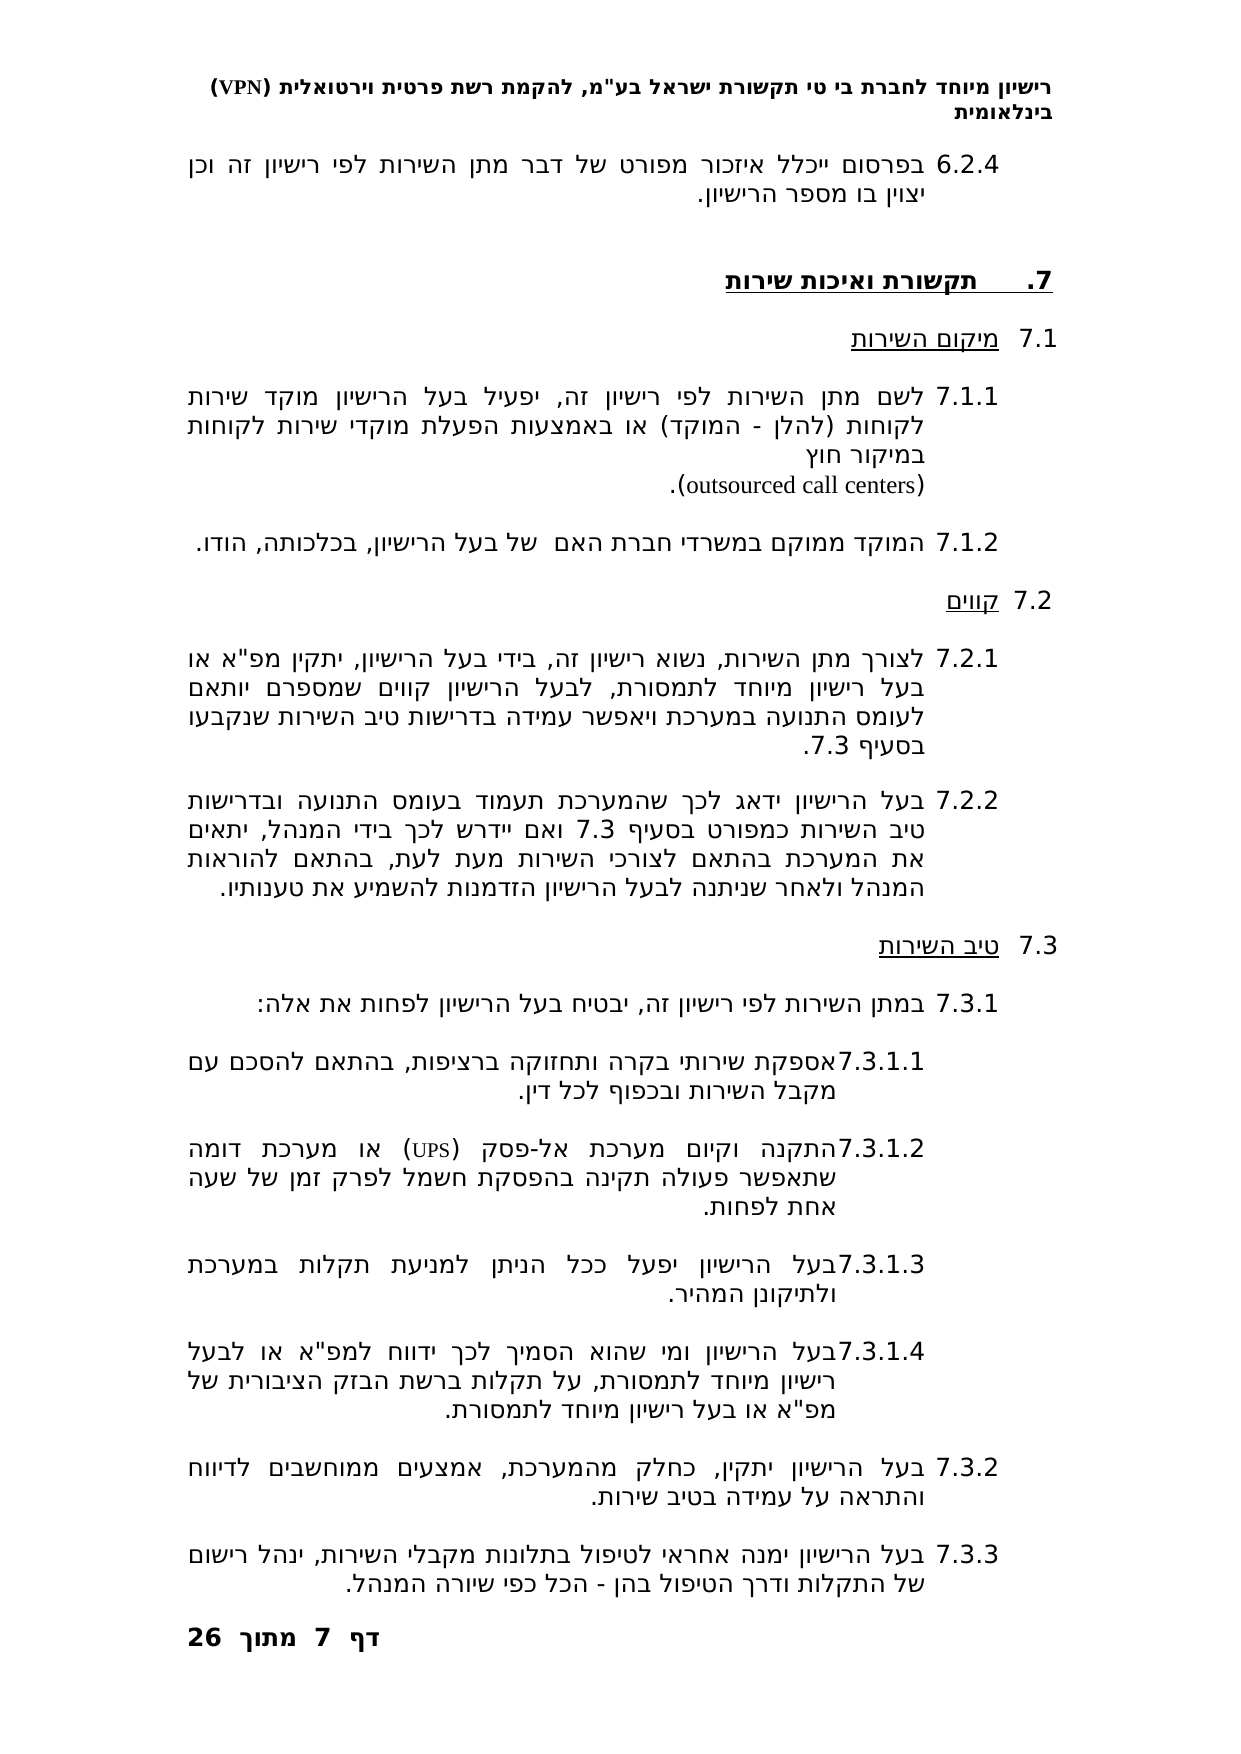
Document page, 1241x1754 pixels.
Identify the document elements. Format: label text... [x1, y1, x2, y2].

text 7.2 קווים [187, 586, 1053, 615]
text 7.1.1 לשם מתן השירות לפי רישיון זה, יפעיל בעל הרישיון מוקד שירות לקוחות (להלן - המוקד) או באמצעות הפעלת מוקדי שירות לקוחות במיקור חוץ [187, 383, 999, 469]
text 7.3.2 בעל הרישיון יתקין, כחלק מהמערכת, אמצעים ממוחשבים לדיווח והתראה על עמידה בטיב שירות. [187, 1453, 999, 1511]
text 7.3.1.1 אספקת שירותי בקרה ותחזוקה ברציפות, בהתאם להסכם עם מקבל השירות ובכפוף לכל דין. [187, 1047, 926, 1105]
text 7.1.2 המוקד ממוקם במשרדי חברת האם של בעל הרישיון, בכלכותה, הודו. [187, 528, 999, 557]
text 7.1 מיקום השירות [187, 325, 1058, 354]
text 7.2.1 לצורך מתן השירות, נשוא רישיון זה, בידי בעל הרישיון, יתקין מפ"א או בעל רישיון מיוחד לתמסורת, לבעל הרישיון קווים שמספרם יותאם לעומס התנועה במערכת ויאפשר עמידה בדרישות טיב השירות שנקבעו בסעיף 7.3. [187, 644, 999, 760]
text (outsourced call centers). [187, 469, 999, 499]
text 7.3.3 בעל הרישיון ימנה אחראי לטיפול בתלונות מקבלי השירות, ינהל רישום של התקלות ודרך הטיפול בהן - הכל כפי שיורה המנהל. [187, 1540, 999, 1598]
text 7.3.1.4 בעל הרישיון ומי שהוא הסמיך לכך ידווח למפ"א או לבעל רישיון מיוחד לתמסורת, על תקלות ברשת הבזק הציבורית של מפ"א או בעל רישיון מיוחד לתמסורת. [187, 1337, 926, 1424]
text 7.3.1.2 התקנה וקיום מערכת אל-פסק (UPS) או מערכת דומה שתאפשר פעולה תקינה בהפסקת חשמל לפרק זמן של שעה אחת לפחות. [187, 1134, 926, 1221]
text 7.3.1.3 בעל הרישיון יפעל ככל הניתן למניעת תקלות במערכת ולתיקונן המהיר. [187, 1250, 926, 1308]
text 6.2.4 בפרסום ייכלל איזכור מפורט של דבר מתן השירות לפי רישיון זה וכן יצוין בו מספר הרישיון. [187, 151, 1000, 208]
text 7.3 טיב השירות [187, 931, 1058, 960]
text 7.2.2 בעל הרישיון ידאג לכך שהמערכת תעמוד בעומס התנועה ובדרישות טיב השירות כמפורט בסעיף 7.3 ואם יידרש לכך בידי המנהל, יתאים את המערכת בהתאם לצורכי השירות מעת לעת, בהתאם להוראות המנהל ולאחר שניתנה לבעל הרישיון הזדמנות להשמיע את טענותיו. [187, 787, 999, 902]
text 7. תקשורת ואיכות שירות [187, 267, 1053, 296]
text 7.3.1 במתן השירות לפי רישיון זה, יבטיח בעל הרישיון לפחות את אלה: [187, 989, 999, 1018]
